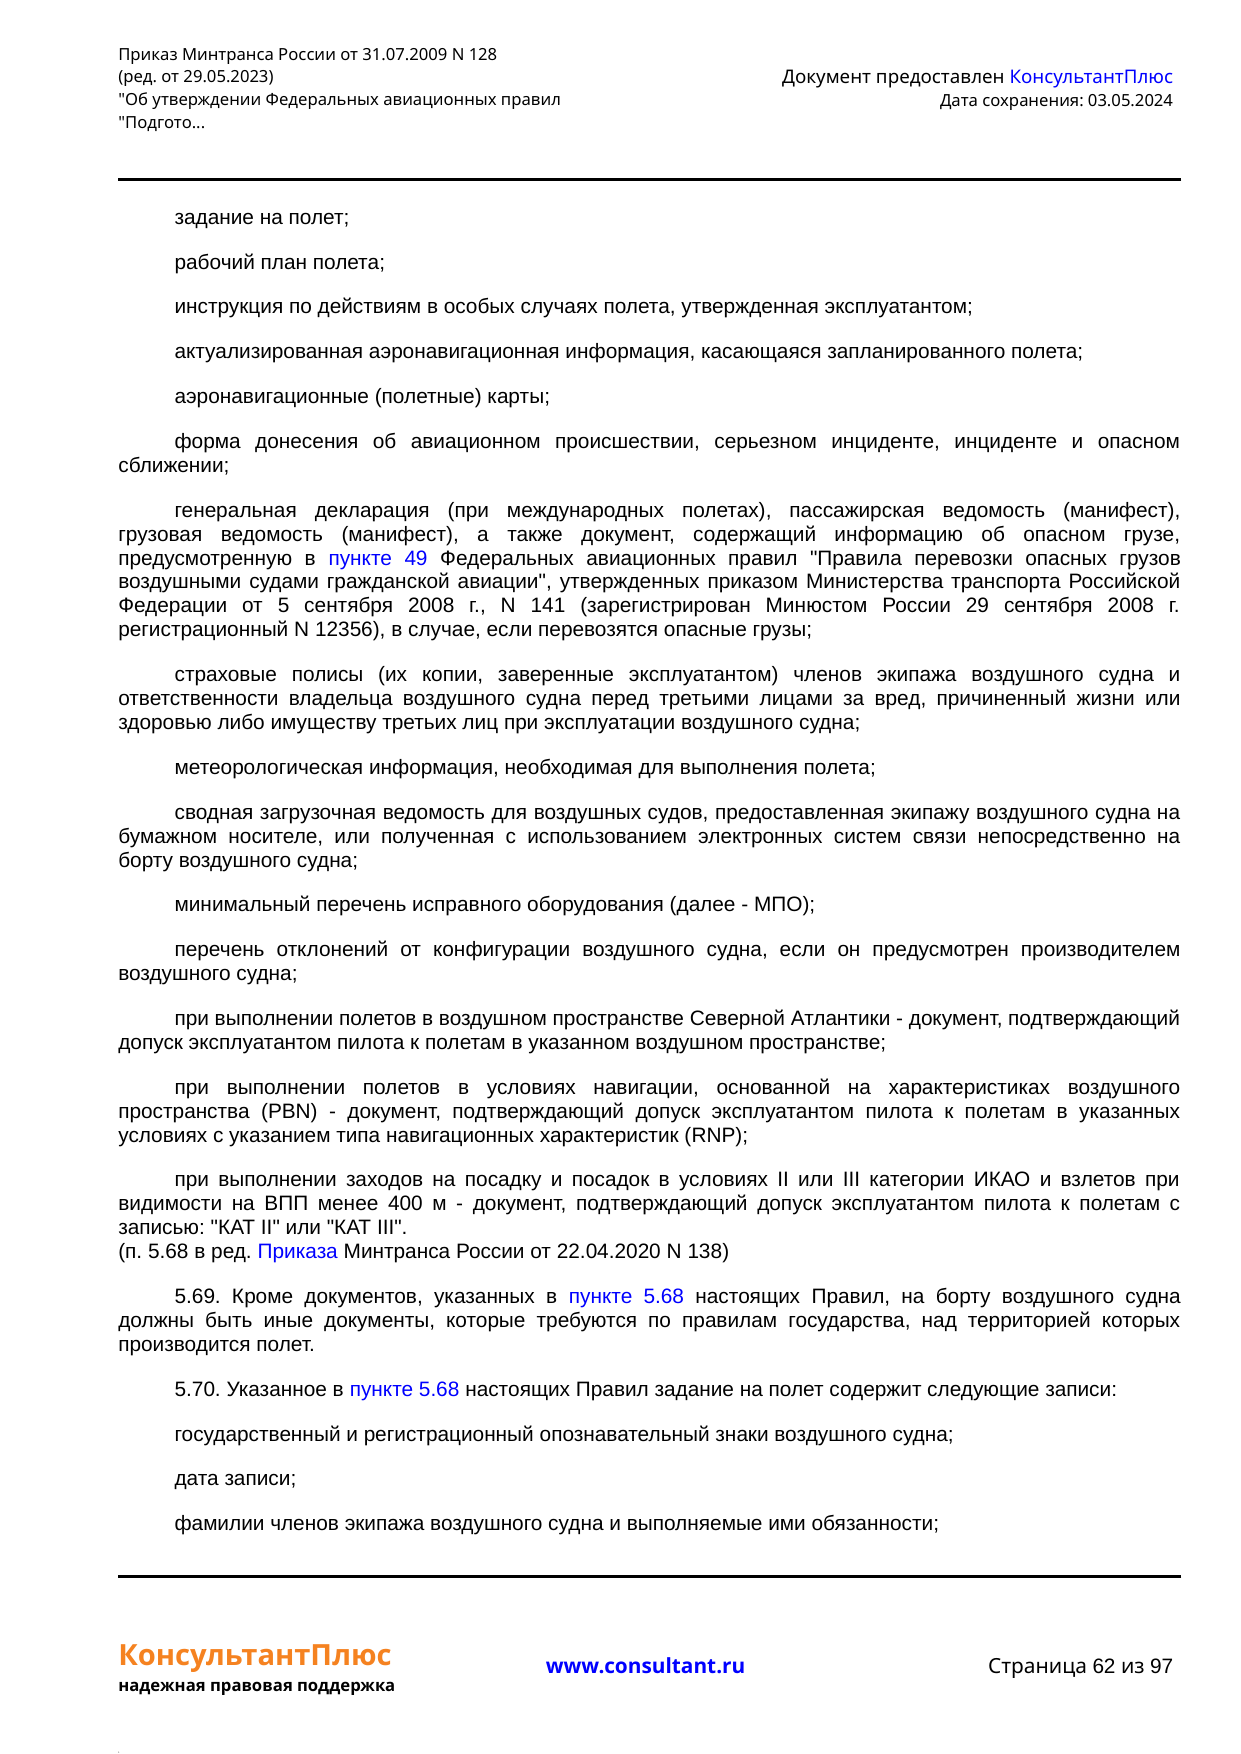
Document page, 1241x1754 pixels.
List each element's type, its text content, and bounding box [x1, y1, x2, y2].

text перечень отклонений от конфигурации воздушного судна, если он предусмотрен производителем воздушного судна; [118, 937, 1181, 985]
text задание на полет; [118, 205, 1181, 229]
text форма донесения об авиационном происшествии, серьезном инциденте, инциденте и опасном сближении; [118, 429, 1181, 477]
text дата записи; [118, 1466, 1181, 1490]
text при выполнении полетов в условиях навигации, основанной на характеристиках воздушного пространства (PBN) - документ, подтверждающий допуск эксплуатантом пилота к полетам в указанных условиях с указанием типа навигационных характеристик (RNP); [118, 1074, 1181, 1146]
text метеорологическая информация, необходимая для выполнения полета; [118, 755, 1181, 779]
text актуализированная аэронавигационная информация, касающаяся запланированного полета; [118, 339, 1181, 363]
text при выполнении заходов на посадку и посадок в условиях II или III категории ИКАО и взлетов при видимости на ВПП менее 400 м - документ, подтверждающий допуск эксплуатантом пилота к полетам с записью: "КАТ II" или "КАТ III". [118, 1167, 1181, 1239]
text страховые полисы (их копии, заверенные эксплуатантом) членов экипажа воздушного судна и ответственности владельца воздушного судна перед третьими лицами за вред, причиненный жизни или здоровью либо имуществу третьих лиц при эксплуатации воздушного судна; [118, 662, 1181, 734]
text рабочий план полета; [118, 249, 1181, 273]
text (п. 5.68 в ред. Приказа Минтранса России от 22.04.2020 N 138) [118, 1239, 1181, 1263]
text сводная загрузочная ведомость для воздушных судов, предоставленная экипажу воздушного судна на бумажном носителе, или полученная с использованием электронных систем связи непосредственно на борту воздушного судна; [118, 799, 1181, 871]
text инструкция по действиям в особых случаях полета, утвержденная эксплуатантом; [118, 294, 1181, 318]
text генеральная декларация (при международных полетах), пассажирская ведомость (манифест), грузовая ведомость (манифест), а также документ, содержащий информацию об опасном грузе, предусмотренную в пункте 49 Федеральных авиационных правил "Правила перевозки опасных грузов воздушными судами гражданской авиации", утвержденных приказом Министерства транспорта Российской Федерации от 5 сентября 2008 г., N 141 (зарегистрирован Минюстом России 29 сентября 2008 г. регистрационный N 12356), в случае, если перевозятся опасные грузы; [118, 497, 1181, 641]
text аэронавигационные (полетные) карты; [118, 384, 1181, 408]
text фамилии членов экипажа воздушного судна и выполняемые ими обязанности; [118, 1511, 1181, 1535]
text минимальный перечень исправного оборудования (далее - МПО); [118, 892, 1181, 916]
text при выполнении полетов в воздушном пространстве Северной Атлантики - документ, подтверждающий допуск эксплуатантом пилота к полетам в указанном воздушном пространстве; [118, 1006, 1181, 1054]
text государственный и регистрационный опознавательный знаки воздушного судна; [118, 1421, 1181, 1445]
text 5.70. Указанное в пункте 5.68 настоящих Правил задание на полет содержит следующие записи: [118, 1377, 1181, 1401]
text 5.69. Кроме документов, указанных в пункте 5.68 настоящих Правил, на борту воздушного судна должны быть иные документы, которые требуются по правилам государства, над территорией которых производится полет. [118, 1284, 1181, 1356]
